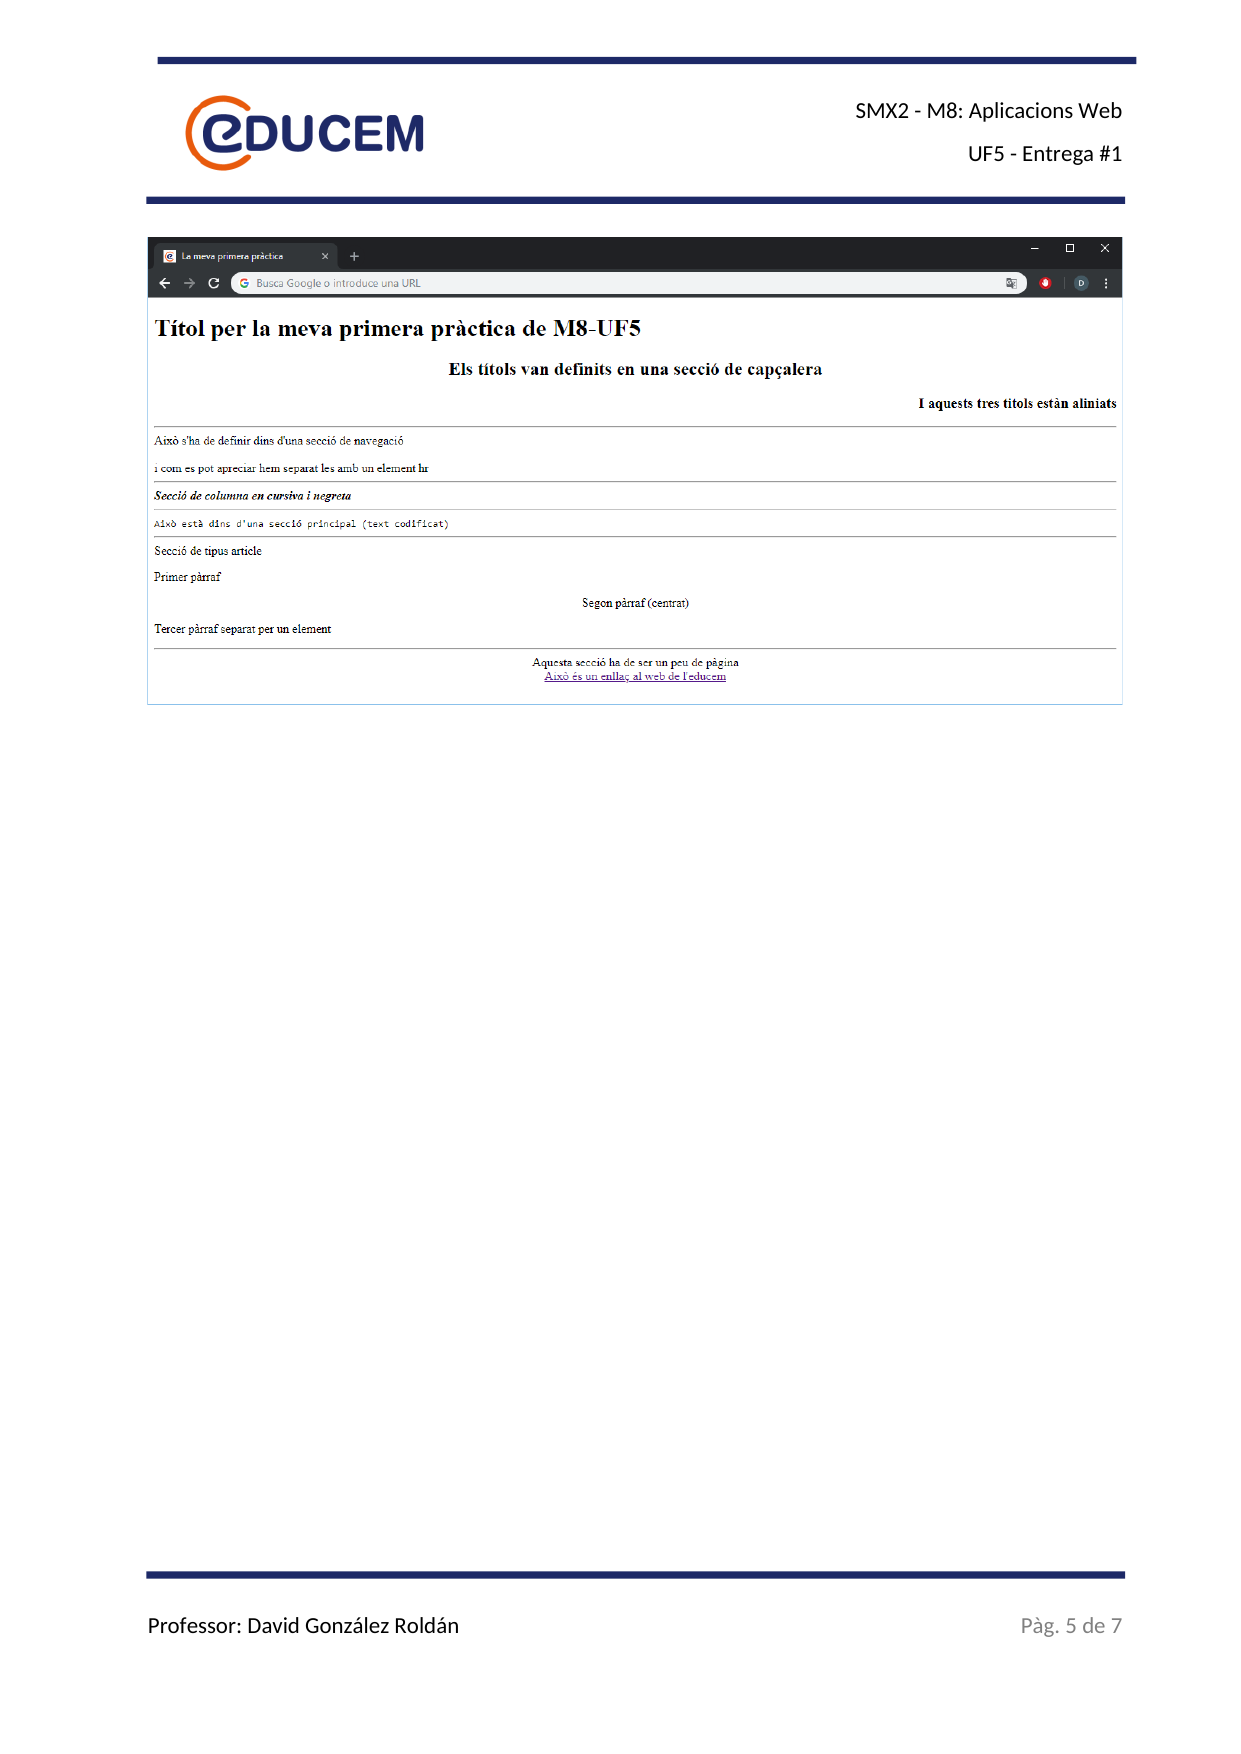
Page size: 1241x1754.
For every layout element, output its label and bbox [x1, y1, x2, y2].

picture [174, 84, 435, 179]
picture [147, 237, 1123, 705]
